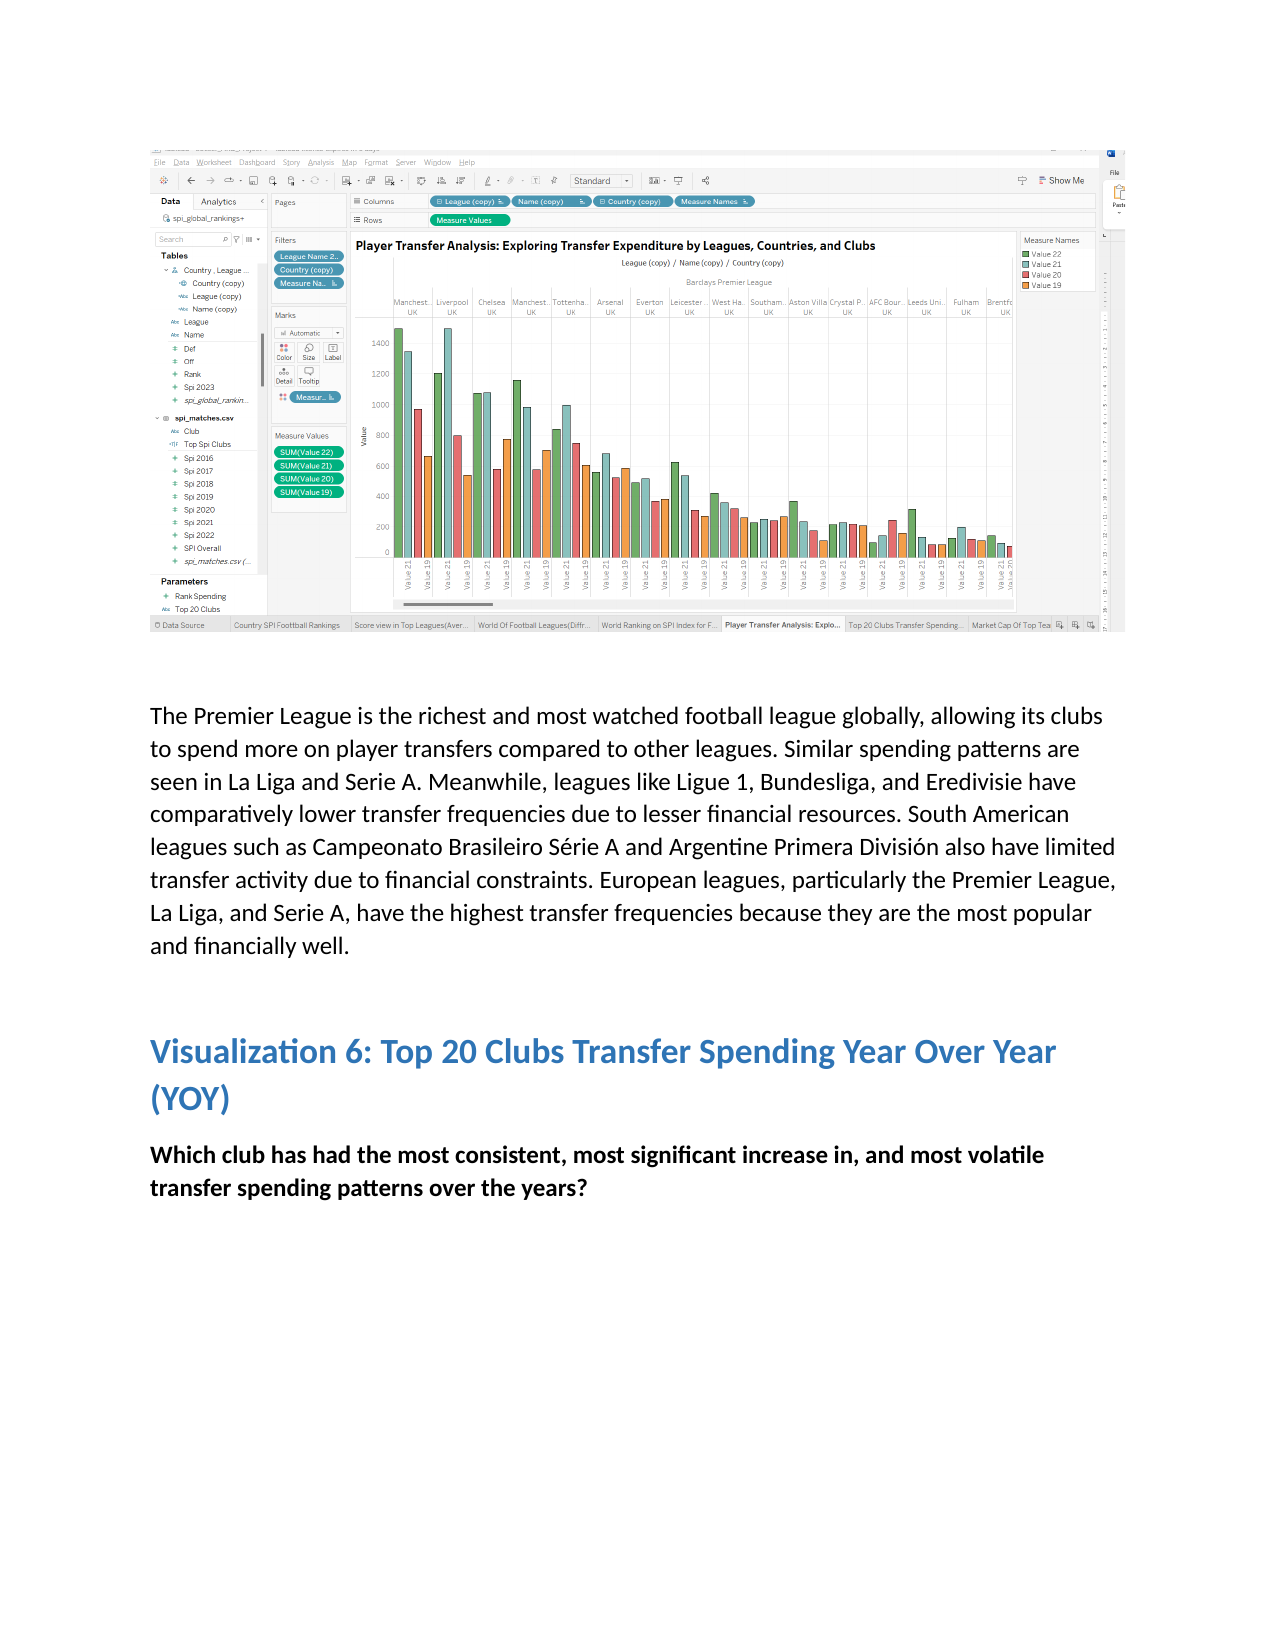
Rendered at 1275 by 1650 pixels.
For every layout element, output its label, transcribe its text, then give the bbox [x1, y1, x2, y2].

text Which club has had the most consistent, most significant increase in, and most volatile transfer spending patterns over the years? [150, 1139, 1125, 1203]
picture [150, 150, 1125, 632]
text The Premier League is the richest and most watched football league globally, allowing its clubs to spend more on player transfers compared to other leagues. Similar spending patterns are seen in La Liga and Serie A. Meanwhile, leagues like Ligue 1, Bundesliga, and Eredivisie have comparatively lower transfer frequencies due to lesser financial resources. South American leagues such as Campeonato Brasileiro Série A and Argentine Primera División also have limited transfer activity due to financial constraints. European leagues, particularly the Premier League, La Liga, and Serie A, have the highest transfer frequencies because they are the most popular and financially well. [150, 700, 1125, 961]
text Visualization 6: Top 20 Clubs Transfer Spending Year Over Year (YOY) [150, 1029, 1125, 1119]
